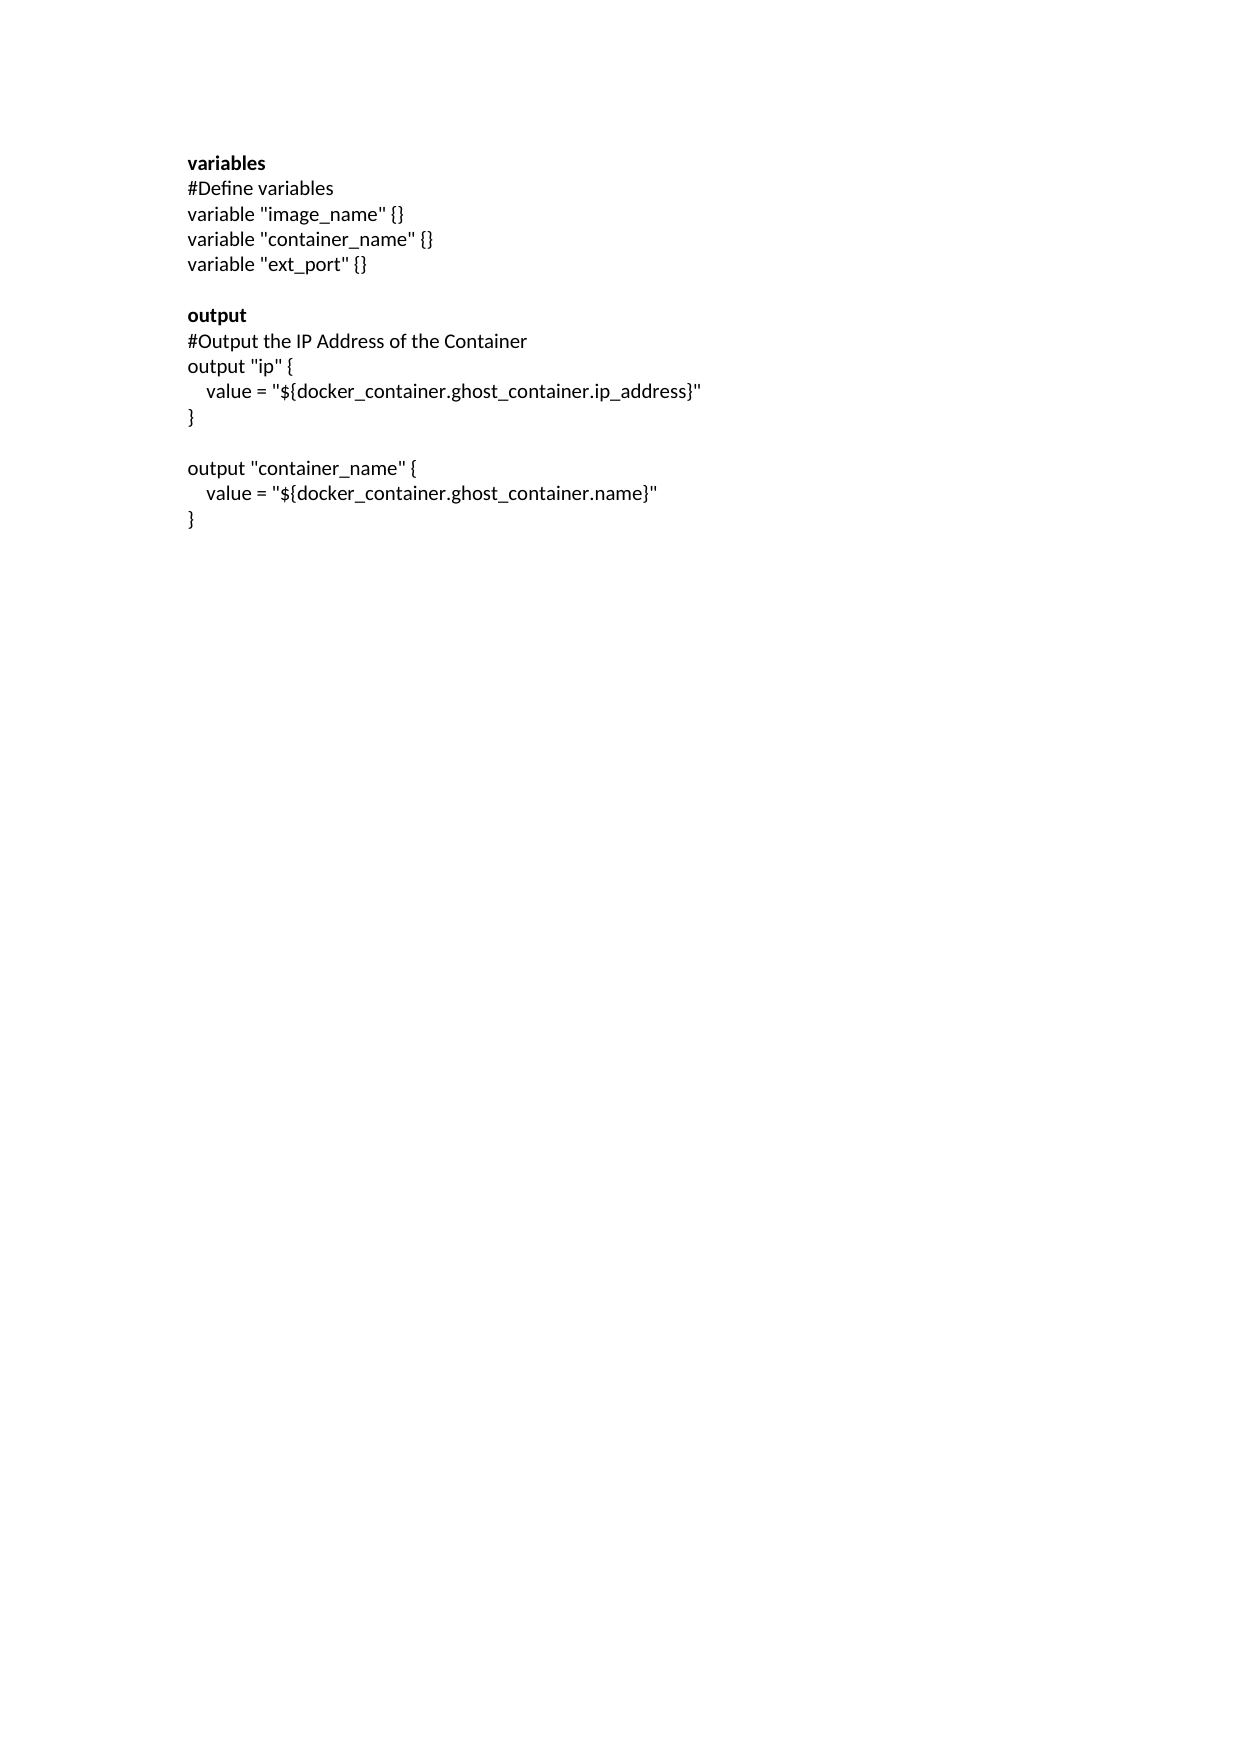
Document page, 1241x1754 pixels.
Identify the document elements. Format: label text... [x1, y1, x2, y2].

text variable "container_name" {} [187, 226, 1053, 252]
text output [187, 302, 1053, 328]
text variables [187, 150, 1053, 175]
text value = "${docker_container.ghost_container.name}" [187, 480, 1053, 506]
text } [187, 506, 1053, 531]
text value = "${docker_container.ghost_container.ip_address}" [187, 379, 1053, 404]
text variable "ext_port" {} [187, 252, 1053, 277]
text } [187, 404, 1053, 429]
text output "ip" { [187, 353, 1053, 379]
text #Define variables [187, 175, 1053, 201]
text output "container_name" { [187, 455, 1053, 480]
text variable "image_name" {} [187, 201, 1053, 226]
text #Output the IP Address of the Container [187, 328, 1053, 353]
